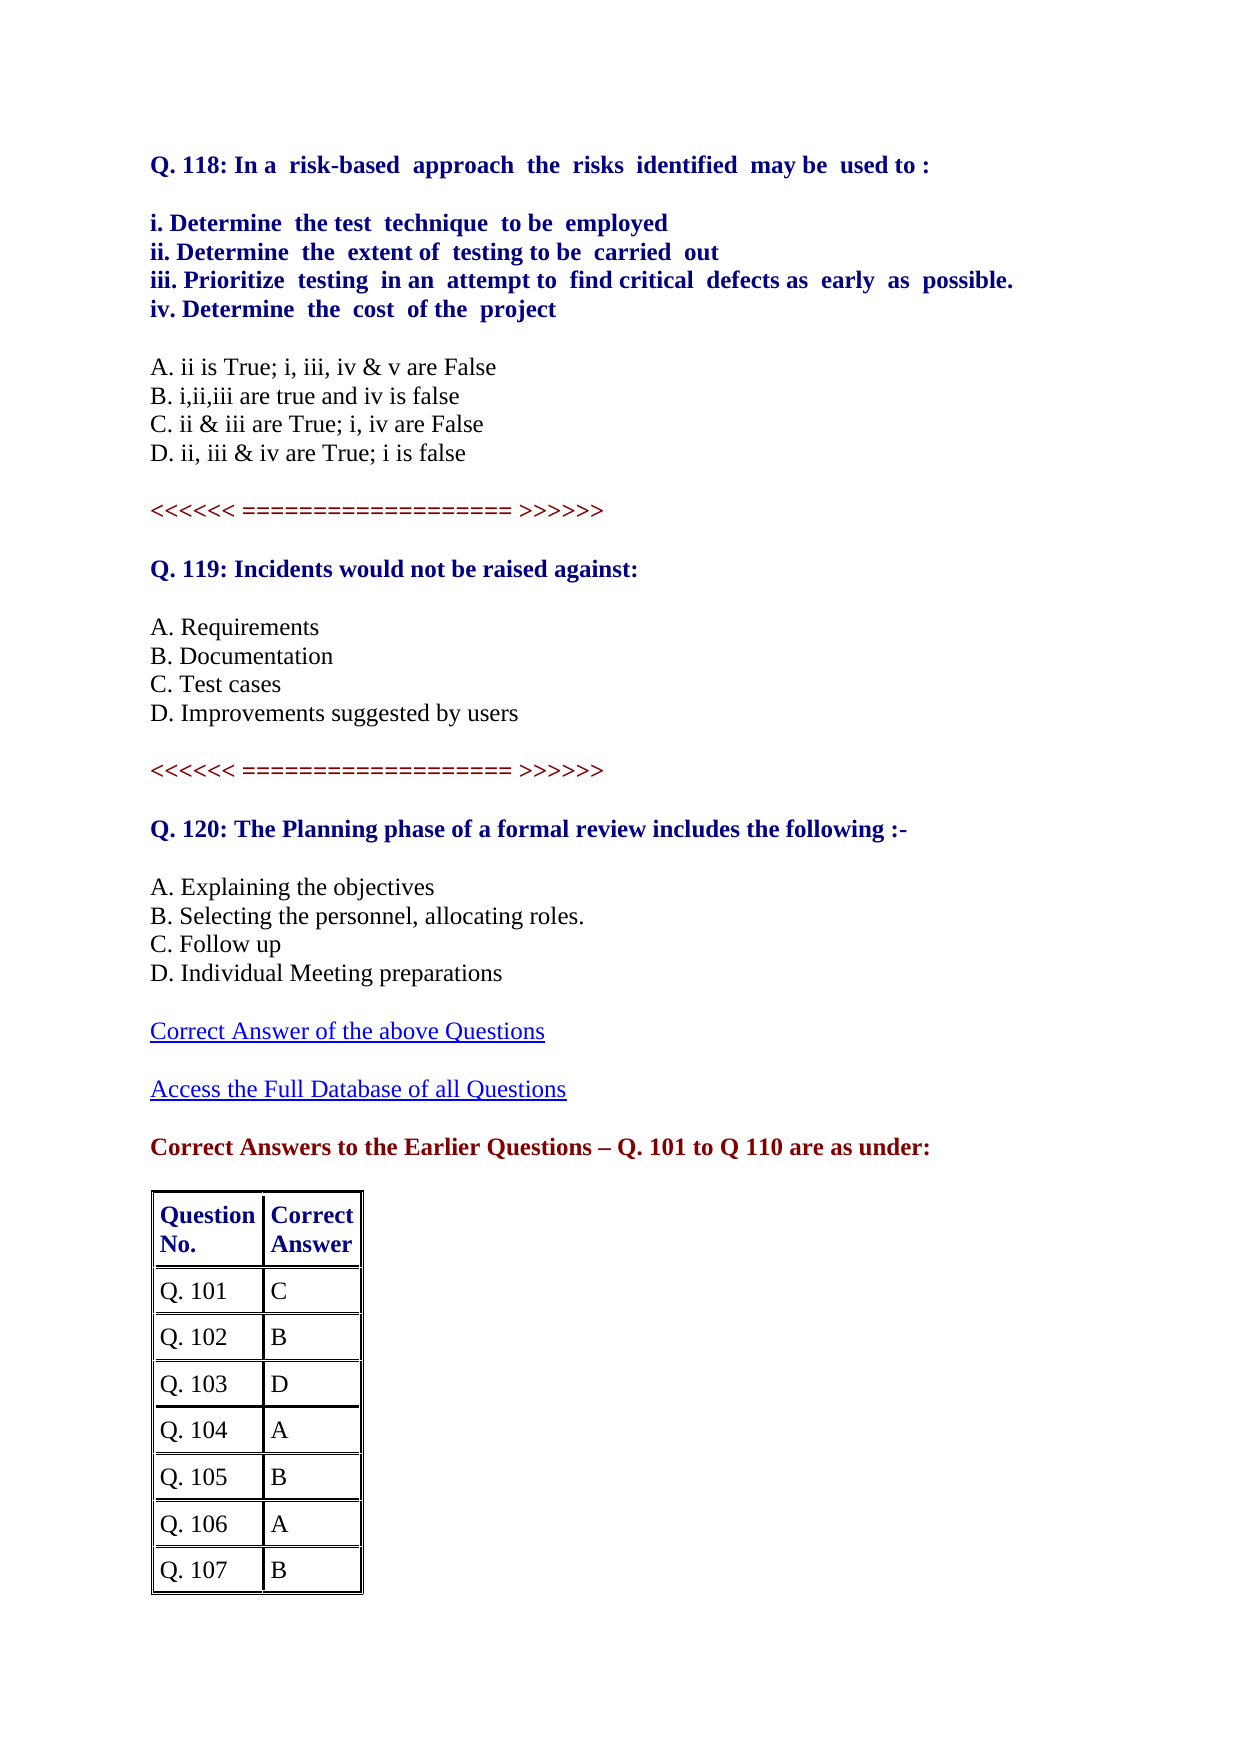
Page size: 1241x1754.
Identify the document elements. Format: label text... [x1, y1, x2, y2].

table_cell B [263, 1452, 362, 1498]
table_header Question No. [154, 1192, 263, 1265]
table_cell B [263, 1545, 362, 1591]
text A. Explaining the objectives B. Selecting the personnel, allocating roles. C. Follow up D. Individual Meeting preparations [150, 872, 1090, 987]
text <<<<<< =================== >>>>>> [150, 496, 1090, 525]
text Q. 118: In a risk-based approach the risks identified may be used to : [150, 150, 1090, 179]
text i. Determine the test technique to be employed ii. Determine the extent of testing to be carried out iii. Prioritize testing in an attempt to find critical defects as early as possible. iv. Determine the cost of the project [150, 208, 1090, 323]
table_cell Q. 101 [154, 1265, 262, 1312]
table_cell Q. 105 [152, 1452, 263, 1498]
table_cell B [263, 1312, 362, 1358]
text Correct Answer of the above Questions [150, 1016, 1090, 1045]
table_cell C [265, 1265, 361, 1312]
table_cell A [265, 1498, 361, 1545]
text Q. 120: The Planning phase of a formal review includes the following :- [150, 814, 1090, 843]
text A. Requirements B. Documentation C. Test cases D. Improvements suggested by users [150, 612, 1090, 727]
table_cell D [265, 1359, 361, 1405]
text Access the Full Database of all Questions [150, 1074, 1090, 1103]
text Correct Answers to the Earlier Questions – Q. 101 to Q 110 are as under: [150, 1132, 1090, 1161]
table_header Correct Answer [263, 1193, 360, 1265]
text A. ii is True; i, iii, iv & v are False B. i,ii,iii are true and iv is false C. ii & iii are True; i, iv are False D. ii, iii & iv are True; i is false [150, 352, 1090, 467]
table_cell A [265, 1405, 360, 1452]
text Q. 119: Incidents would not be raised against: [150, 554, 1090, 583]
table_cell Q. 106 [154, 1498, 262, 1545]
table_cell Q. 103 [154, 1359, 262, 1405]
table_cell Q. 104 [154, 1405, 262, 1452]
table_cell Q. 102 [152, 1312, 263, 1358]
table_cell Q. 107 [152, 1545, 263, 1591]
text <<<<<< =================== >>>>>> [150, 756, 1090, 785]
